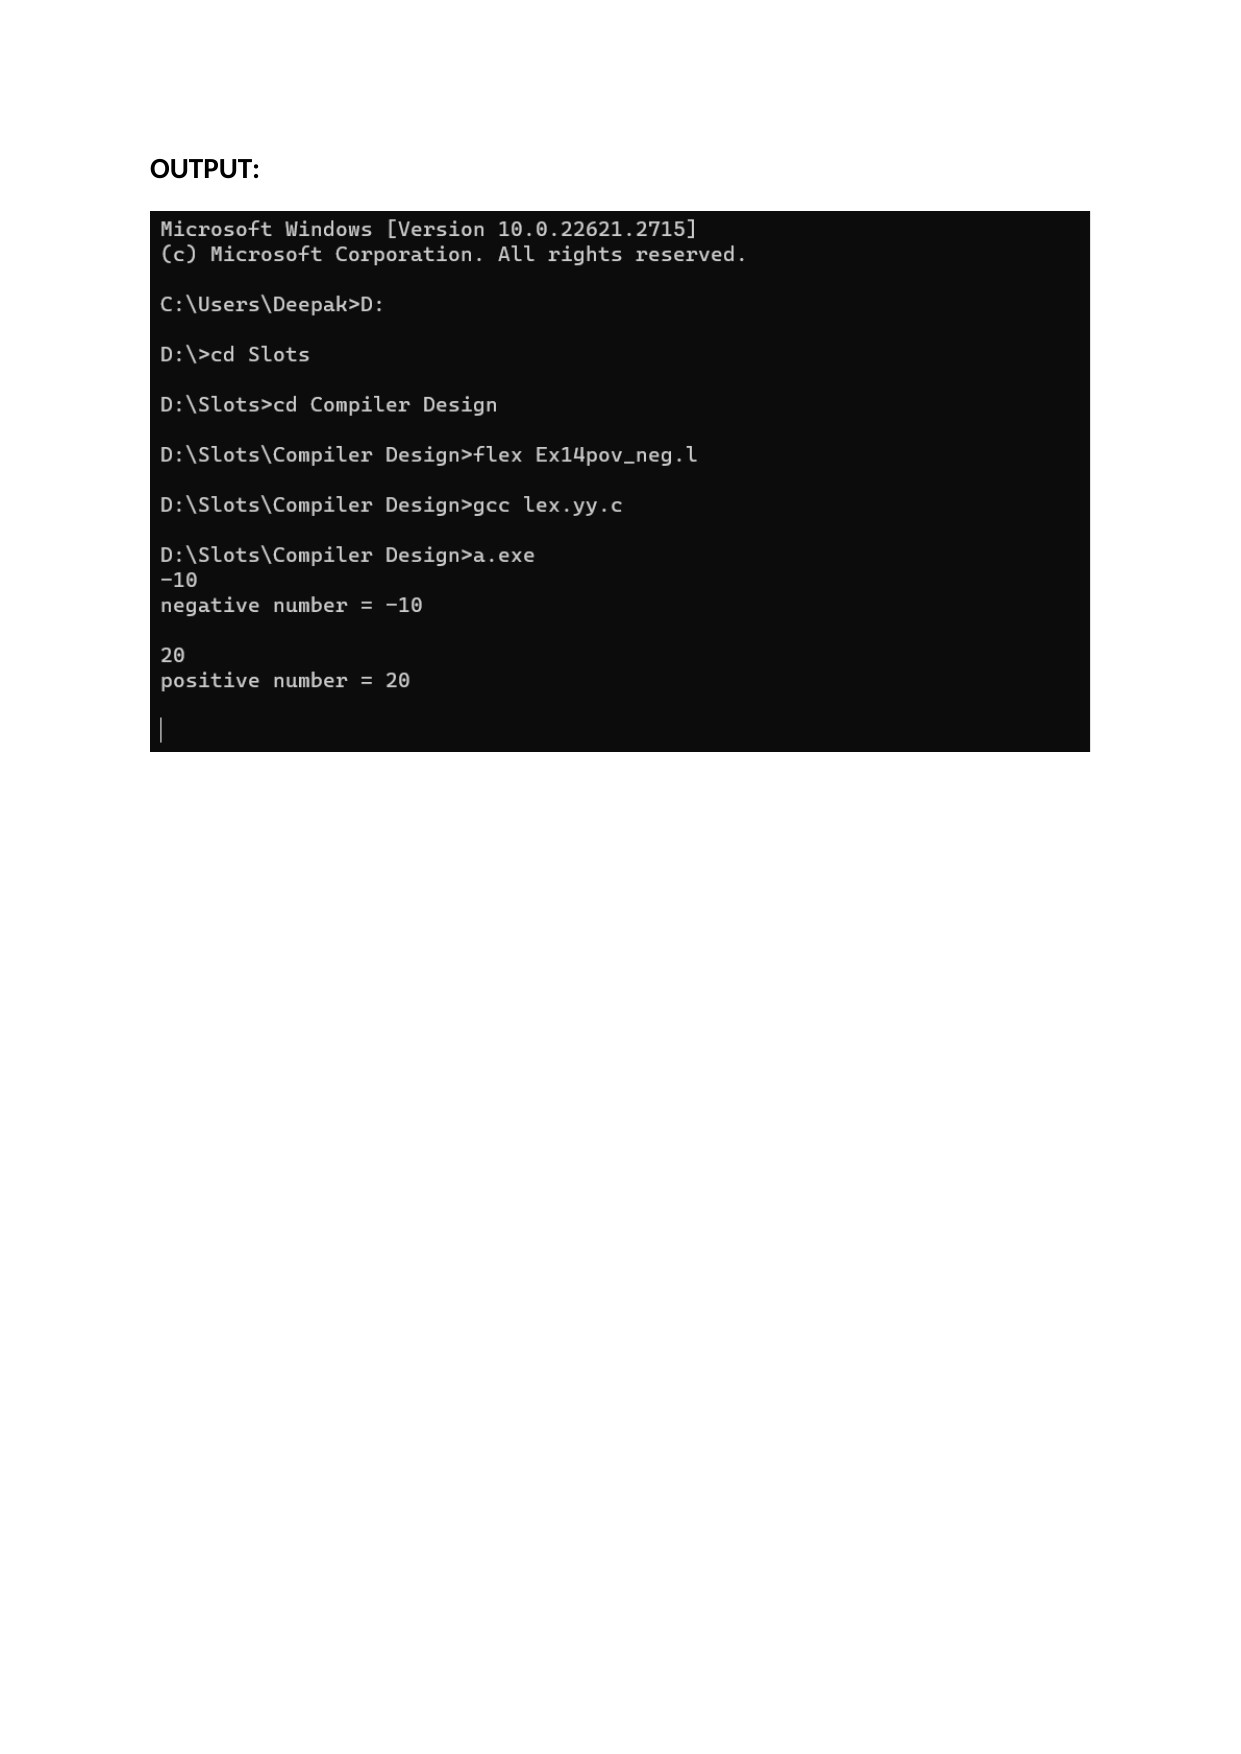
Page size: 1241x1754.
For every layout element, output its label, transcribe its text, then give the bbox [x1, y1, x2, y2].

text OUTPUT: [150, 150, 1090, 186]
picture [150, 211, 1091, 752]
